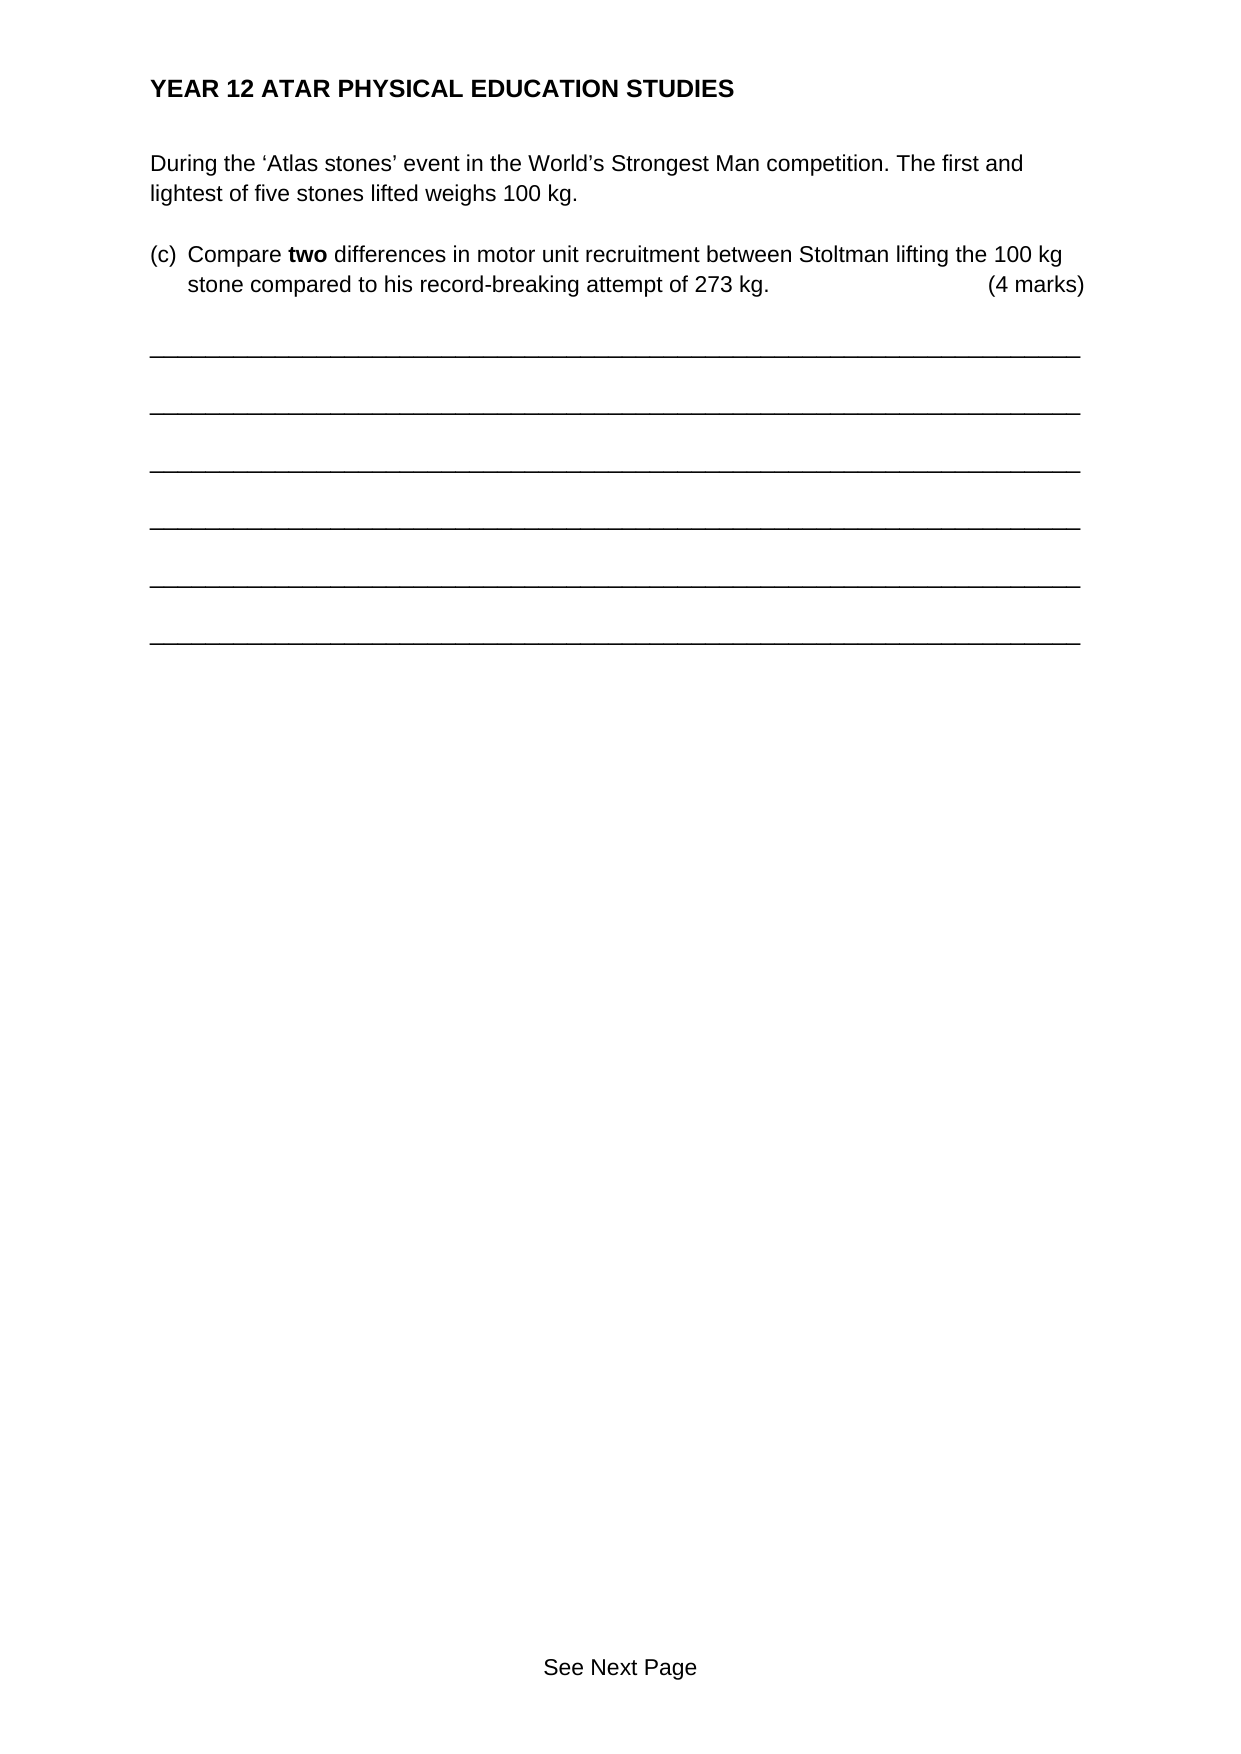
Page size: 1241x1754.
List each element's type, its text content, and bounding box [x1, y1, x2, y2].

text During the ‘Atlas stones’ event in the World’s Strongest Man competition. The first and lightest of five stones lifted weighs 100 kg. [150, 150, 1090, 207]
text __________________________________________________________________________________________________________________________________________________________________________________________________________________________________________________________________________________________________________________________________________________________________________________________________________________ [150, 330, 1090, 646]
list Compare two differences in motor unit recruitment between Stoltman lifting the 100 kg stone compared to his record-breaking attempt of 273 kg. (4 marks) [150, 241, 1090, 297]
